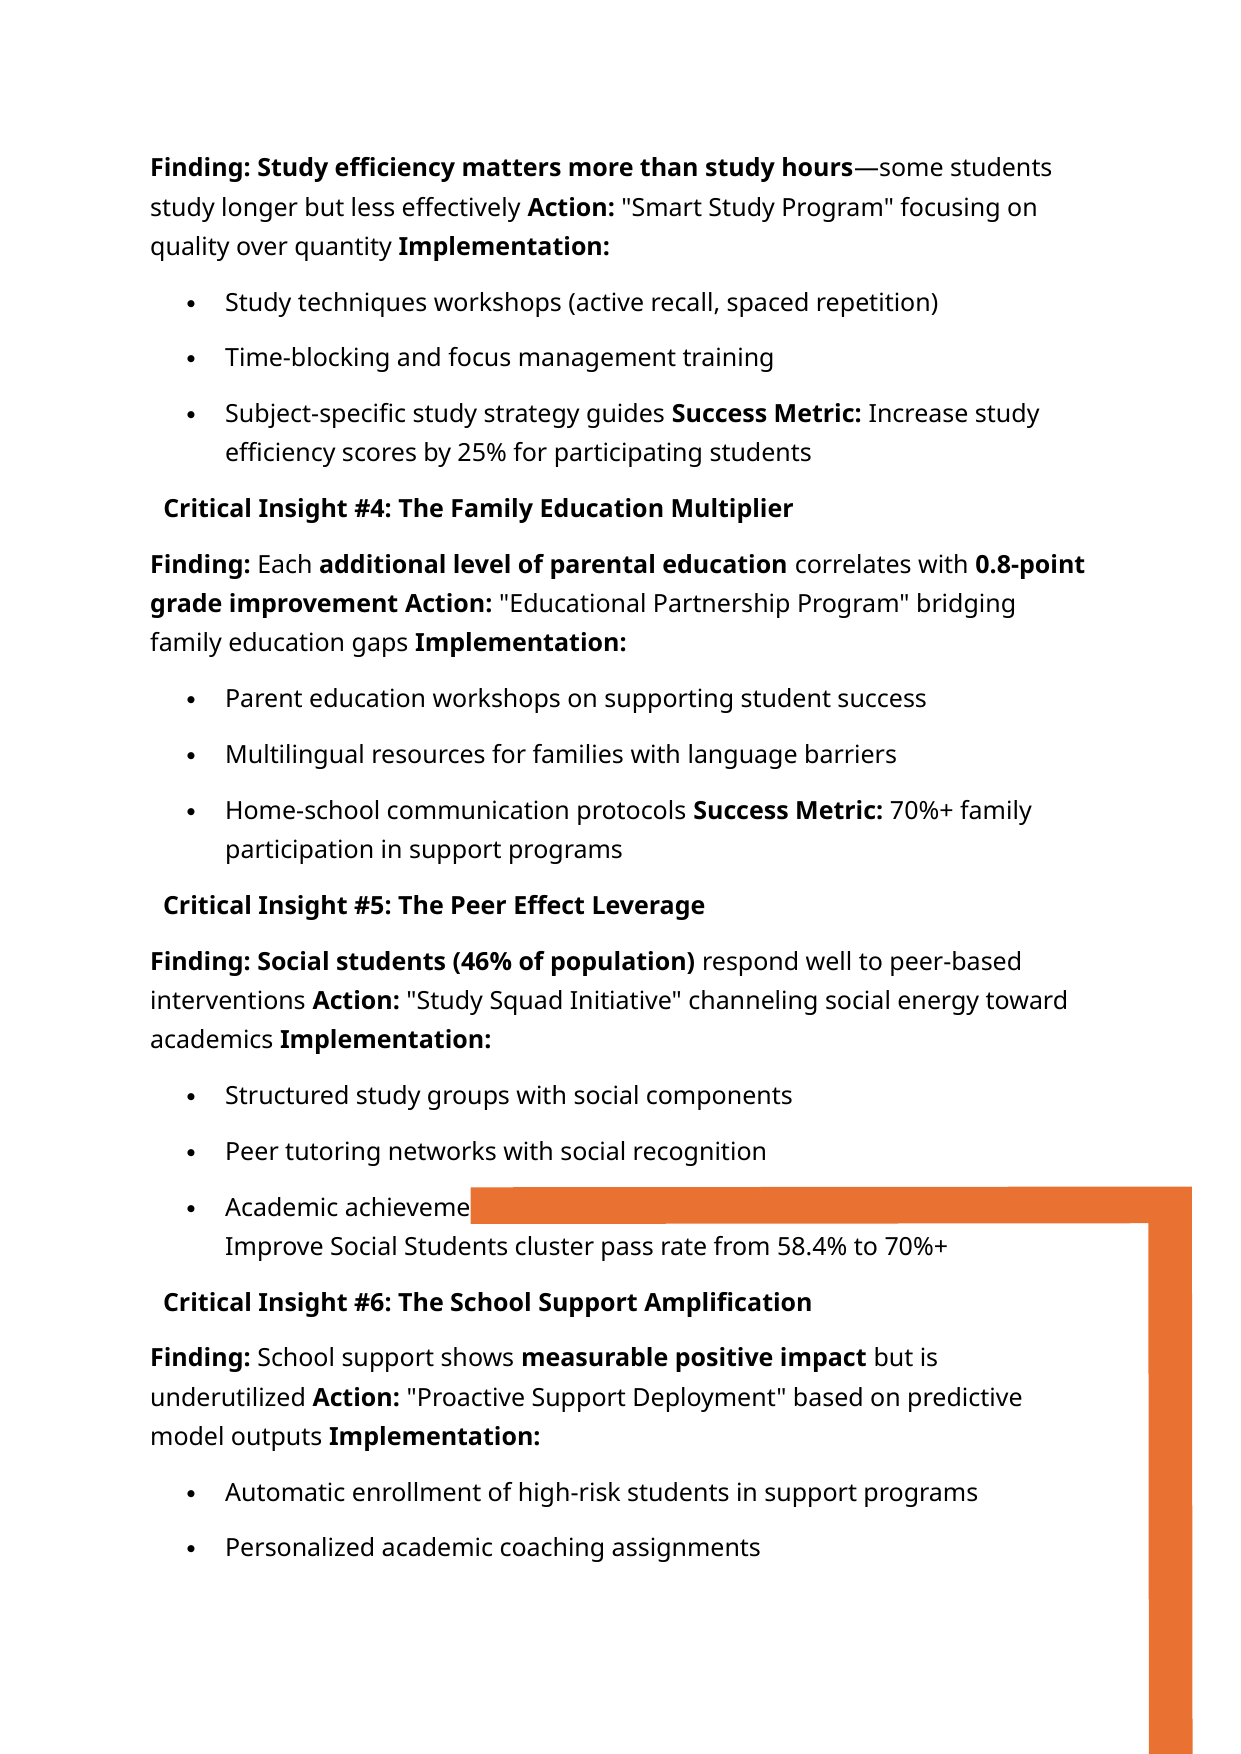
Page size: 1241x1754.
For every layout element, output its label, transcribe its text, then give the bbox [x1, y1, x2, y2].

text Critical Insight #6: The School Support Amplification [150, 1284, 1090, 1318]
list Personalized academic coaching assignments [187, 1530, 1090, 1564]
text Critical Insight #5: The Peer Effect Leverage [150, 887, 1090, 922]
list Time-blocking and focus management training [187, 340, 1090, 374]
list Structured study groups with social components [187, 1077, 1090, 1112]
text Finding: School support shows measurable positive impact but is underutilized Action: "Proactive Support Deployment" based on predictive model outputs Implementation: [150, 1340, 1090, 1452]
text Finding: Each additional level of parental education correlates with 0.8-point grade improvement Action: "Educational Partnership Program" bridging family education gaps Implementation: [150, 547, 1090, 659]
list Peer tutoring networks with social recognition [187, 1133, 1090, 1167]
list Home-school communication protocols Success Metric: 70%+ family participation in support programs [187, 792, 1090, 866]
list Study techniques workshops (active recall, spaced repetition) [187, 284, 1090, 318]
list Multilingual resources for families with language barriers [187, 737, 1090, 771]
list Academic achievement celebrations and social rewards Success Metric: Improve Social Students cluster pass rate from 58.4% to 70%+ [187, 1189, 1090, 1262]
text Finding: Study efficiency matters more than study hours—some students study longer but less effectively Action: "Smart Study Program" focusing on quality over quantity Implementation: [150, 150, 1090, 262]
list Subject-specific study strategy guides Success Metric: Increase study efficiency scores by 25% for participating students [187, 396, 1090, 469]
list Automatic enrollment of high-risk students in support programs [187, 1474, 1090, 1508]
text Critical Insight #4: The Family Education Multiplier [150, 491, 1090, 525]
list Parent education workshops on supporting student success [187, 681, 1090, 715]
text Finding: Social students (46% of population) respond well to peer-based interventions Action: "Study Squad Initiative" channeling social energy toward academics Implementation: [150, 943, 1090, 1056]
